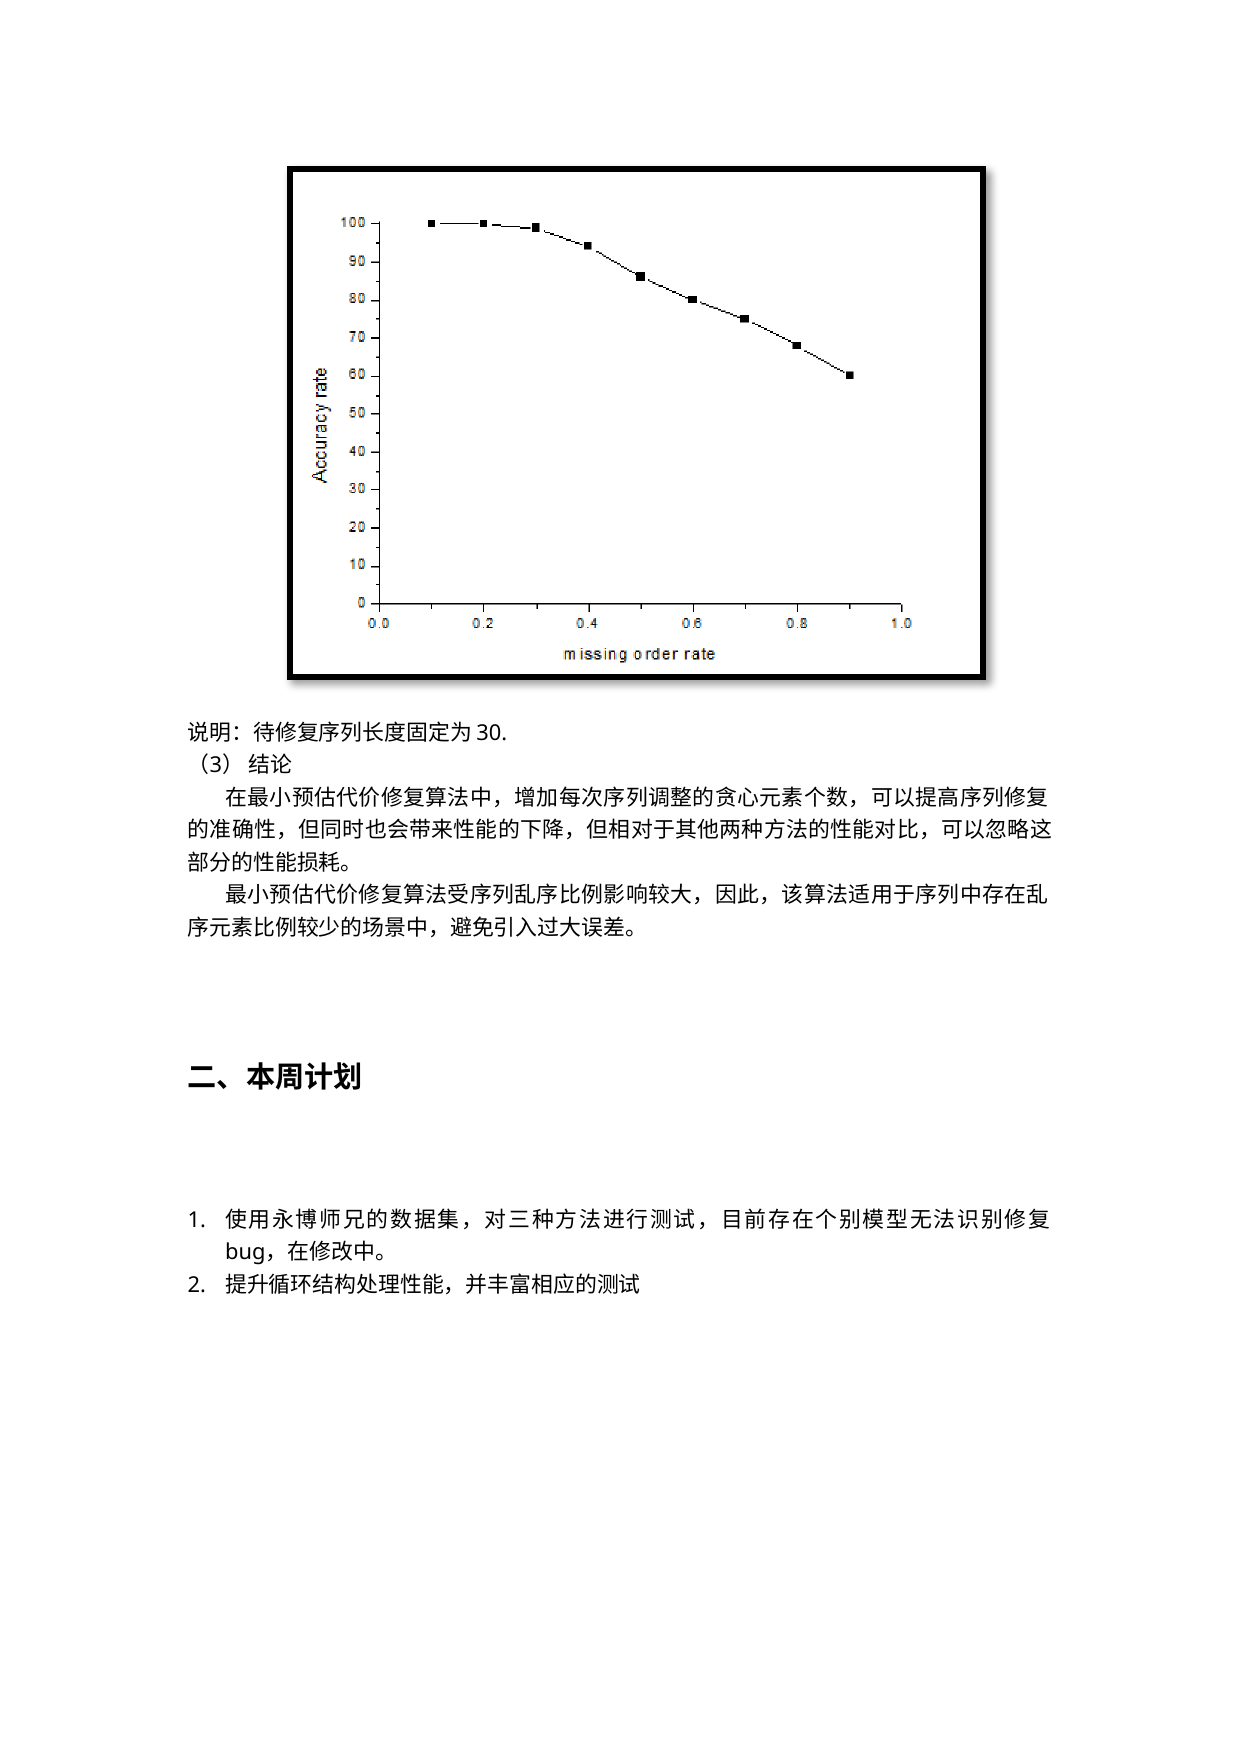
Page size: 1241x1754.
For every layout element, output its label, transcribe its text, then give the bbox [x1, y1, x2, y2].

text （3） 结论 [187, 747, 1053, 779]
text 在最小预估代价修复算法中，增加每次序列调整的贪心元素个数，可以提高序列修复的准确性，但同时也会带来性能的下降，但相对于其他两种方法的性能对比，可以忽略这部分的性能损耗。 [187, 779, 1053, 877]
text 最小预估代价修复算法受序列乱序比例影响较大，因此，该算法适用于序列中存在乱序元素比例较少的场景中，避免引入过大误差。 [187, 877, 1053, 942]
list 使用永博师兄的数据集，对三种方法进行测试，目前存在个别模型无法识别修复bug，在修改中。 [187, 1201, 1053, 1266]
subtitle 二、本周计划 [187, 1042, 1053, 1107]
list 提升循环结构处理性能，并丰富相应的测试 [187, 1266, 1053, 1299]
picture [293, 172, 980, 674]
text 说明：待修复序列长度固定为30. [187, 714, 1053, 747]
